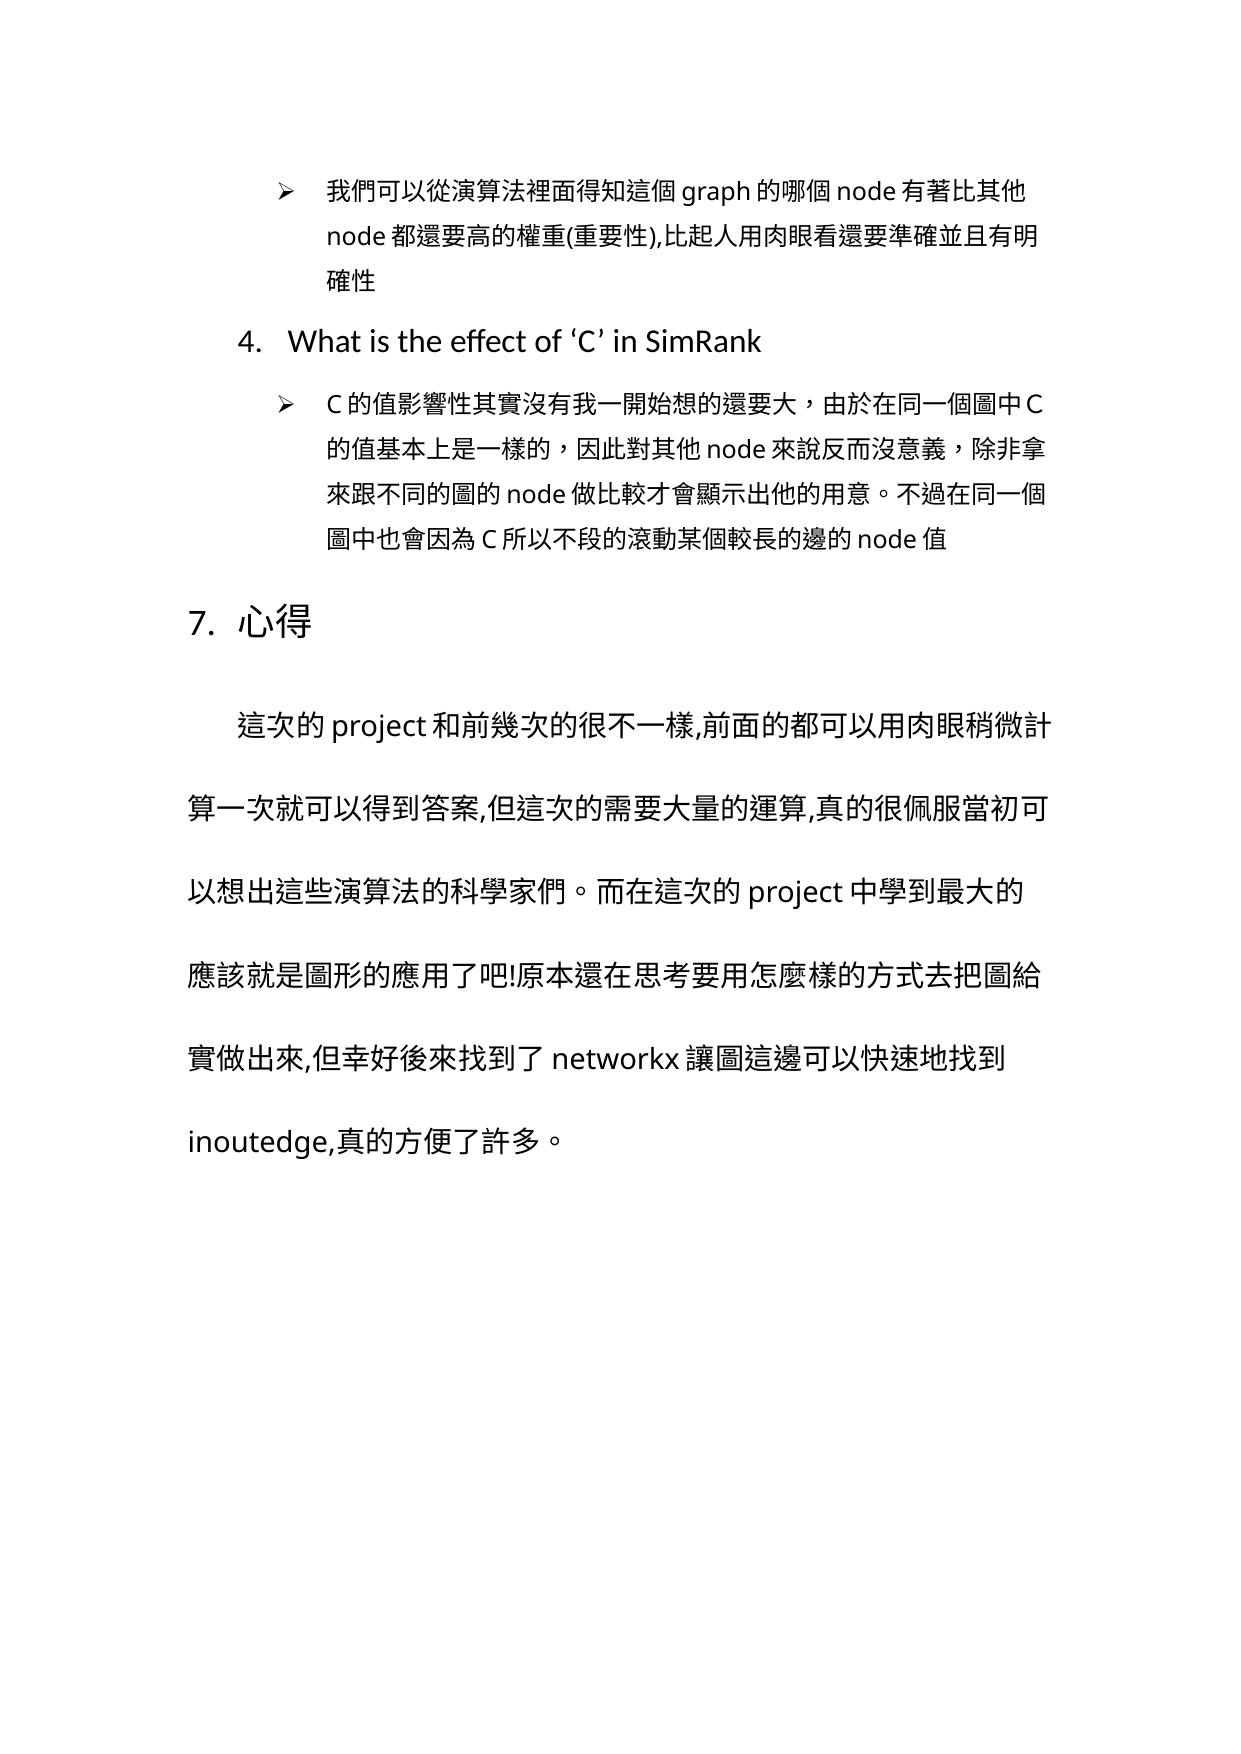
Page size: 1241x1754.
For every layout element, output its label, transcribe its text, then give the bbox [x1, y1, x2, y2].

list 我們可以從演算法裡面得知這個graph的哪個node有著比其他node都還要高的權重(重要性),比起人用肉眼看還要準確並且有明確性 [276, 169, 1053, 300]
list 心得 [187, 577, 1053, 661]
list C的值影響性其實沒有我一開始想的還要大，由於在同一個圖中Ｃ的值基本上是一樣的，因此對其他node來說反而沒意義，除非拿來跟不同的圖的node做比較才會顯示出他的用意。不過在同一個圖中也會因為C所以不段的滾動某個較長的邊的node值 [276, 381, 1053, 558]
list What is the effect of ‘C’ in SimRank [237, 320, 1053, 361]
text 這次的project和前幾次的很不一樣,前面的都可以用肉眼稍微計算一次就可以得到答案,但這次的需要大量的運算,真的很佩服當初可以想出這些演算法的科學家們。而在這次的project中學到最大的應該就是圖形的應用了吧!原本還在思考要用怎麼樣的方式去把圖給實做出來,但幸好後來找到了networkx讓圖這邊可以快速地找到inoutedge,真的方便了許多。 [187, 682, 1053, 1182]
